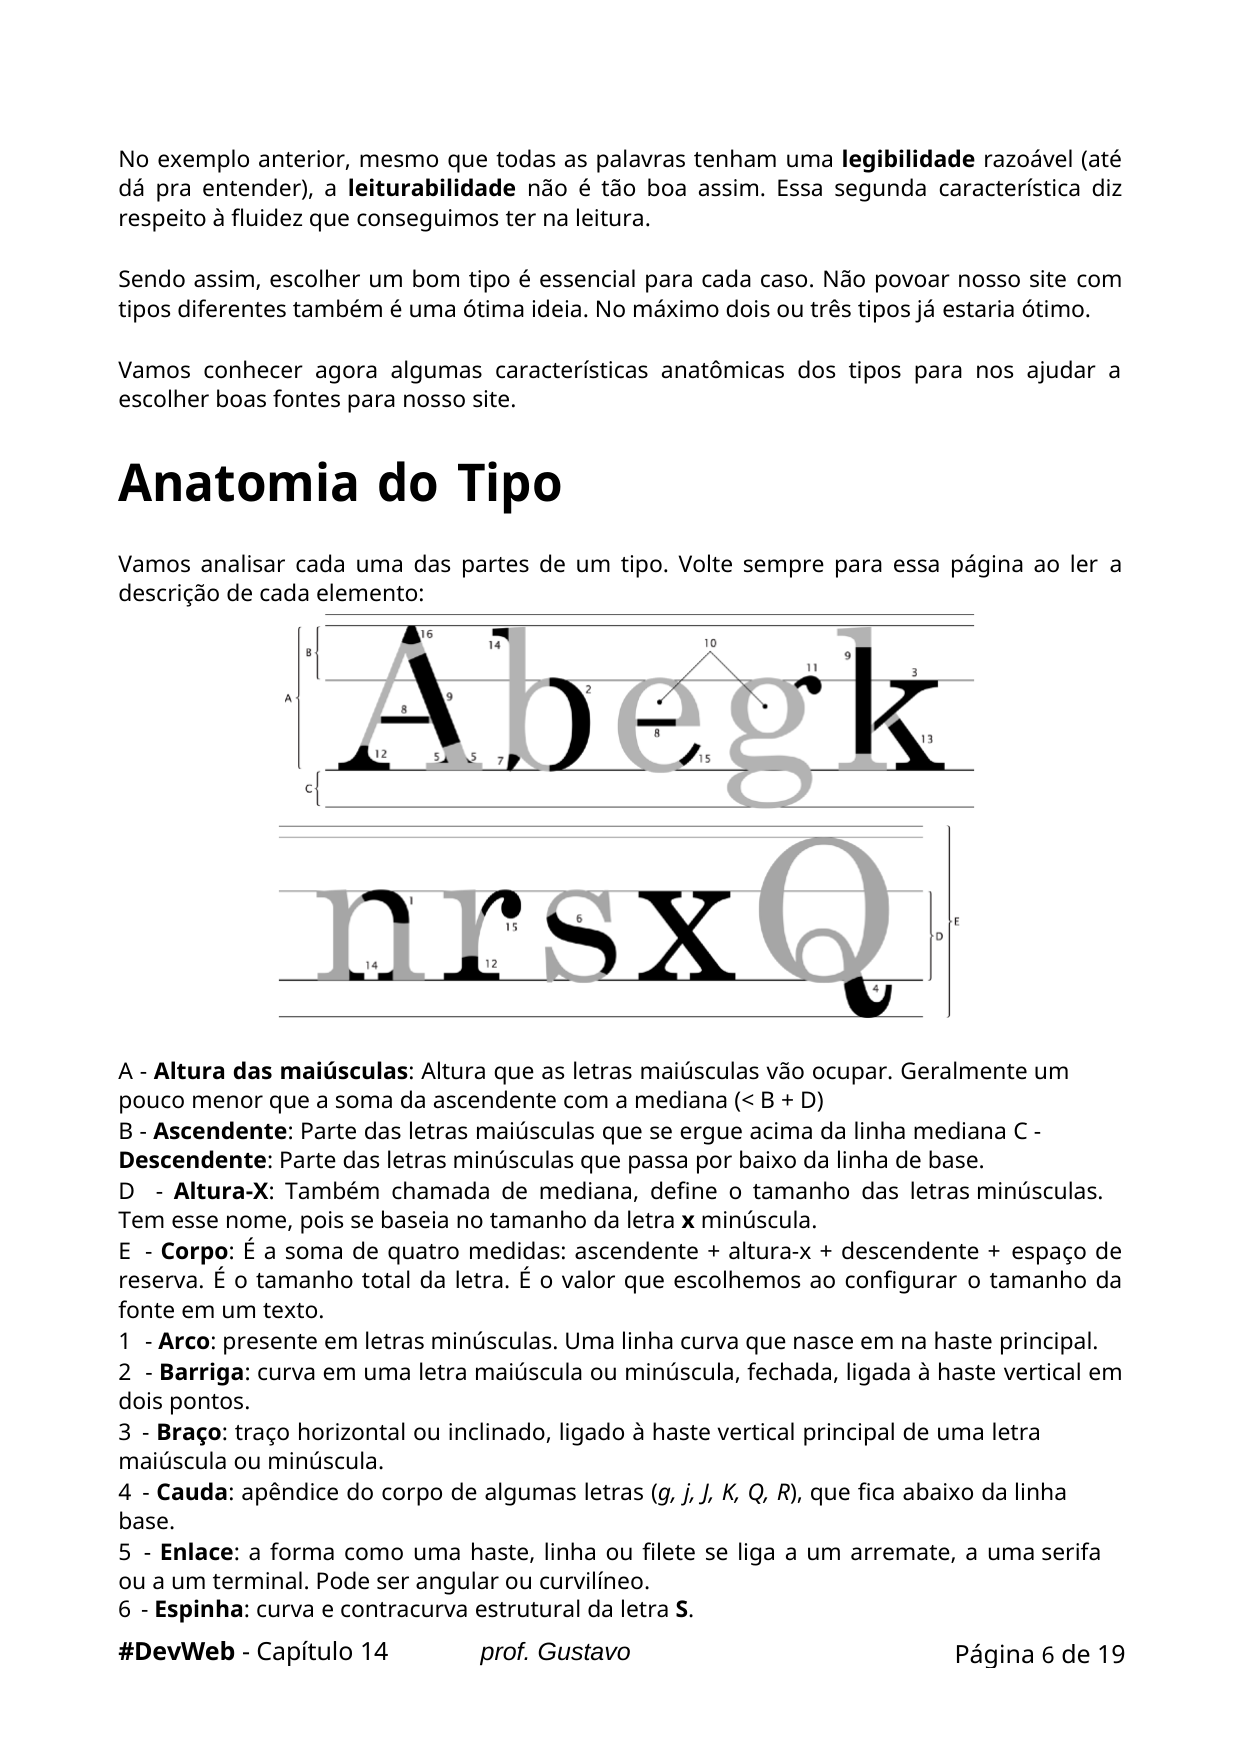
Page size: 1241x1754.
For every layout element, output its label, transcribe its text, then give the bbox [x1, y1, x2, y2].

text A - Altura das maiúsculas: Altura que as letras maiúsculas vão ocupar. Geralmente um pouco menor que a soma da ascendente com a mediana (< B + D) [118, 1055, 1142, 1115]
list - Corpo: É a soma de quatro medidas: ascendente + altura-x + descendente + espaço de reserva. É o tamanho total da letra. É o valor que escolhemos ao configurar o tamanho da fonte em um texto. [118, 1236, 1122, 1326]
list - Barriga: curva em uma letra maiúscula ou minúscula, fechada, ligada à haste vertical em dois pontos. [118, 1356, 1122, 1416]
list - Altura-X: Também chamada de mediana, define o tamanho das letras minúsculas. Tem esse nome, pois se baseia no tamanho da letra x minúscula. [118, 1176, 1122, 1236]
list - Cauda: apêndice do corpo de algumas letras (g, j, J, K, Q, R), que fica abaixo da linha base. [118, 1476, 1122, 1536]
list - Braço: traço horizontal ou inclinado, ligado à haste vertical principal de uma letra maiúscula ou minúscula. [118, 1416, 1122, 1476]
subtitle Anatomia do Tipo [118, 446, 1142, 517]
text Sendo assim, escolher um bom tipo é essencial para cada caso. Não povoar nosso site com tipos diferentes também é uma ótima ideia. No máximo dois ou três tipos já estaria ótimo. [118, 264, 1122, 324]
list - Enlace: a forma como uma haste, linha ou filete se liga a um arremate, a uma serifa ou a um terminal. Pode ser angular ou curvilíneo. [118, 1536, 1122, 1596]
list - Espinha: curva e contracurva estrutural da letra S. [118, 1596, 1142, 1623]
text Vamos conhecer agora algumas características anatômicas dos tipos para nos ajudar a escolher boas fontes para nosso site. [118, 354, 1122, 414]
text No exemplo anterior, mesmo que todas as palavras tenham uma legibilidade razoável (até dá pra entender), a leiturabilidade não é tão boa assim. Essa segunda característica diz respeito à fluidez que conseguimos ter na leitura. [118, 143, 1122, 233]
list - Arco: presente em letras minúsculas. Uma linha curva que nasce em na haste principal. [118, 1326, 1122, 1356]
text B - Ascendente: Parte das letras maiúsculas que se ergue acima da linha mediana C - Descendente: Parte das letras minúsculas que passa por baixo da linha de base. [118, 1115, 1106, 1175]
picture [278, 825, 960, 1019]
picture [284, 614, 975, 809]
text Vamos analisar cada uma das partes de um tipo. Volte sempre para essa página ao ler a descrição de cada elemento: [118, 548, 1122, 608]
